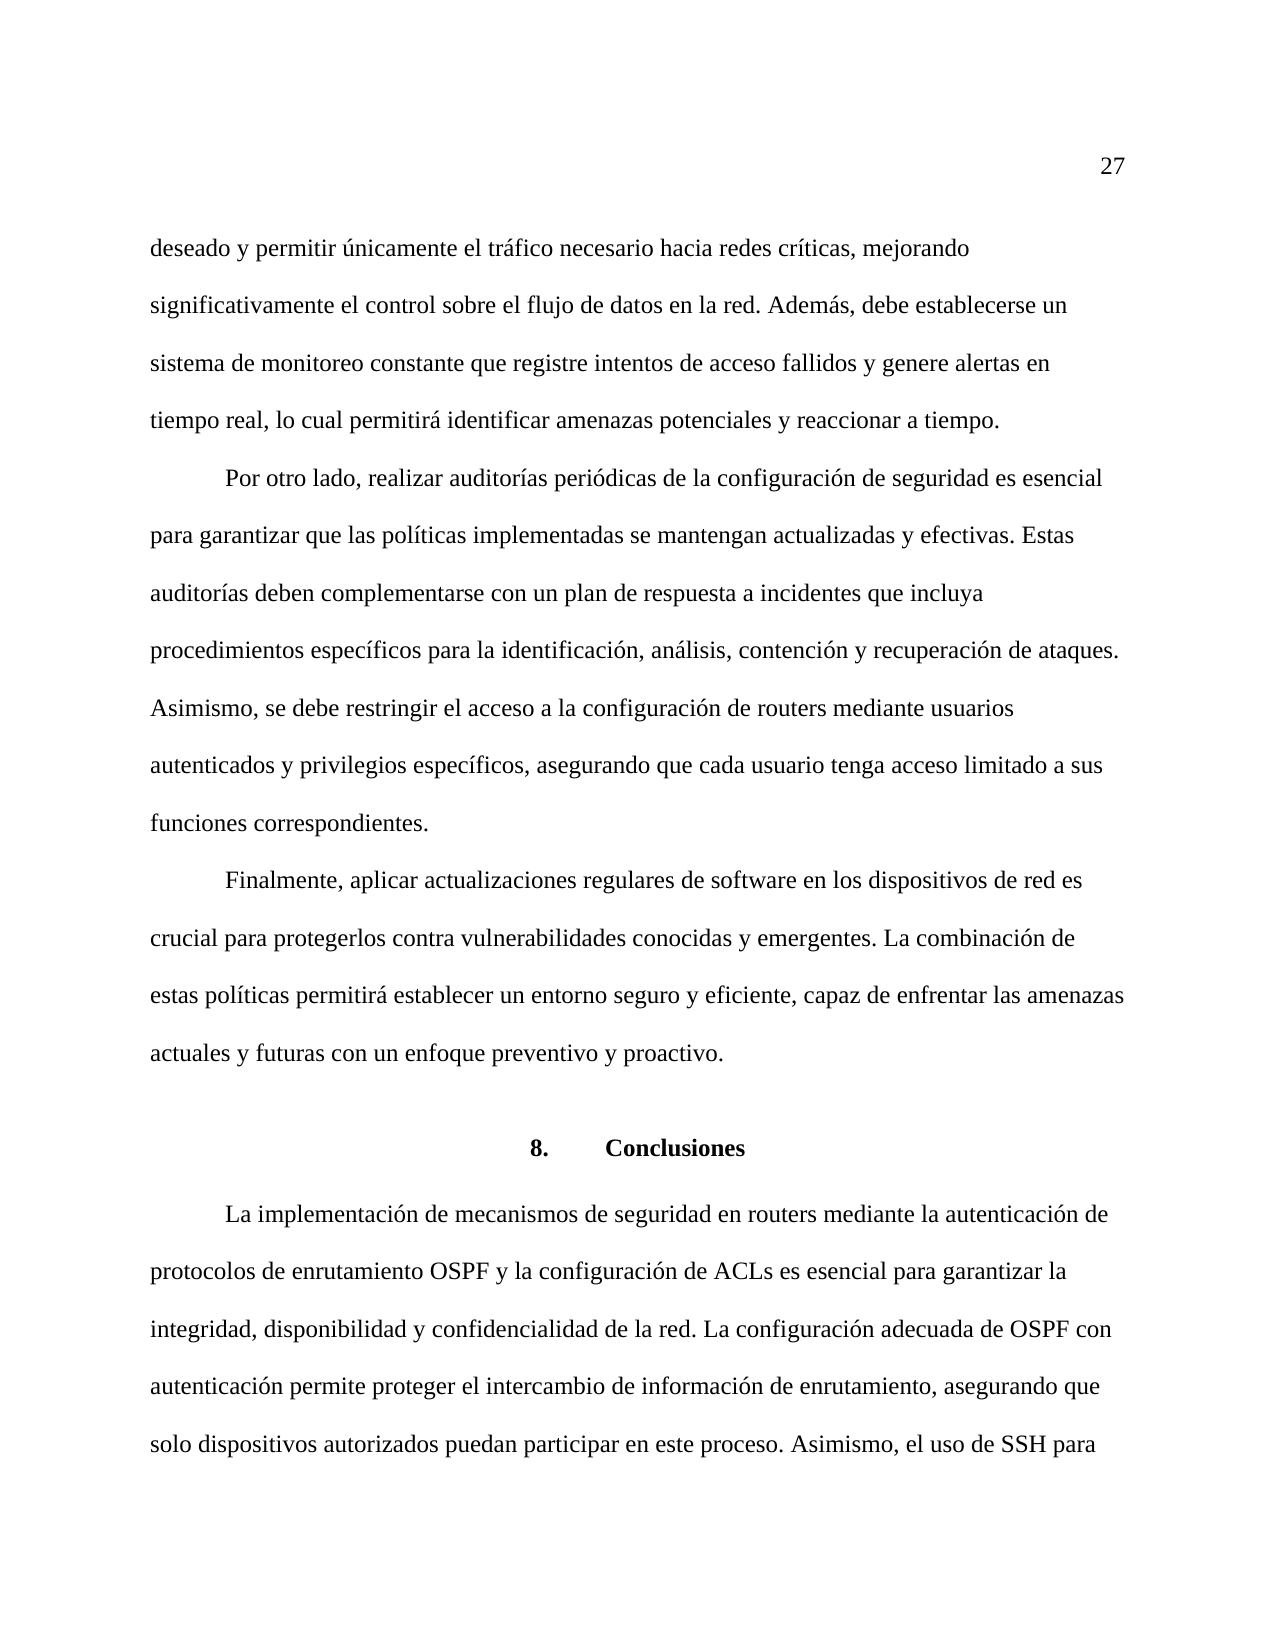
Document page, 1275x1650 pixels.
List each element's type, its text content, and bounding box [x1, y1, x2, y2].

text Conclusiones [150, 1133, 1125, 1162]
text Por otro lado, realizar auditorías periódicas de la configuración de seguridad es esencial para garantizar que las políticas implementadas se mantengan actualizadas y efectivas. Estas auditorías deben complementarse con un plan de respuesta a incidentes que incluya procedimientos específicos para la identificación, análisis, contención y recuperación de ataques. Asimismo, se debe restringir el acceso a la configuración de routers mediante usuarios autenticados y privilegios específicos, asegurando que cada usuario tenga acceso limitado a sus funciones correspondientes. [150, 463, 1125, 837]
text Finalmente, aplicar actualizaciones regulares de software en los dispositivos de red es crucial para protegerlos contra vulnerabilidades conocidas y emergentes. La combinación de estas políticas permitirá establecer un entorno seguro y eficiente, capaz de enfrentar las amenazas actuales y futuras con un enfoque preventivo y proactivo. [150, 865, 1125, 1067]
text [150, 233, 1125, 434]
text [150, 1199, 1125, 1457]
